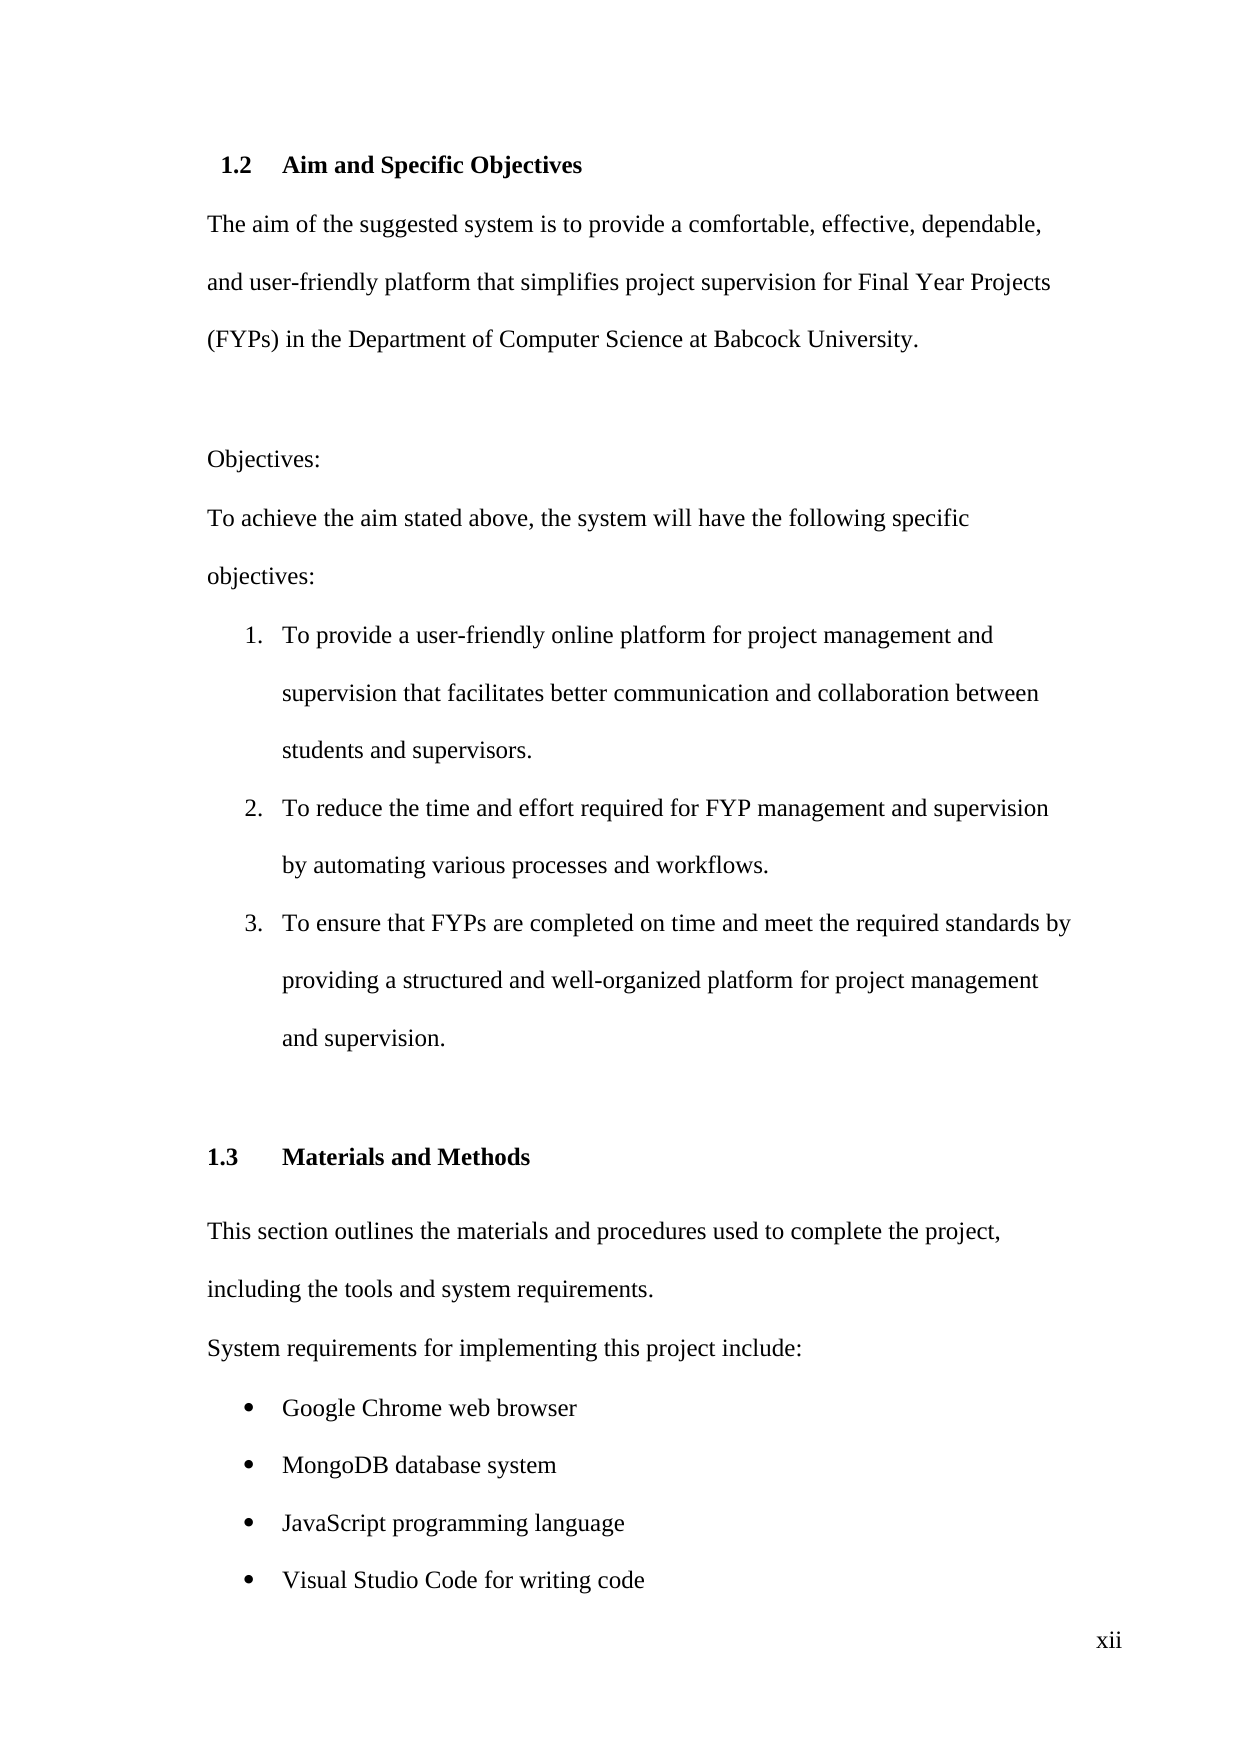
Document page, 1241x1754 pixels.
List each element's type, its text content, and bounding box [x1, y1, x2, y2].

text The aim of the suggested system is to provide a comfortable, effective, dependable, and user-friendly platform that simplifies project supervision for Final Year Projects (FYPs) in the Department of Computer Science at Babcock University. [207, 209, 1075, 353]
list To ensure that FYPs are completed on time and meet the required standards by providing a structured and well-organized platform for project management and supervision. [244, 908, 1075, 1052]
list Visual Studio Code for writing code [244, 1565, 1075, 1594]
text Objectives: [207, 444, 1075, 472]
list MongoDB database system [244, 1450, 1075, 1479]
list JavaScript programming language [244, 1508, 1075, 1537]
list To reduce the time and effort required for FYP management and supervision by automating various processes and workflows. [244, 793, 1075, 879]
text To achieve the aim stated above, the system will have the following specific objectives: [207, 503, 1075, 589]
list Google Chrome web browser [244, 1393, 1075, 1422]
text This section outlines the materials and procedures used to complete the project, including the tools and system requirements. [207, 1216, 1075, 1302]
text 1.2 Aim and Specific Objectives [220, 150, 1075, 179]
text System requirements for implementing this project include: [207, 1333, 1075, 1362]
text 1.3 Materials and Methods [207, 1142, 1122, 1171]
list To provide a user-friendly online platform for project management and supervision that facilitates better communication and collaboration between students and supervisors. [244, 620, 1075, 764]
